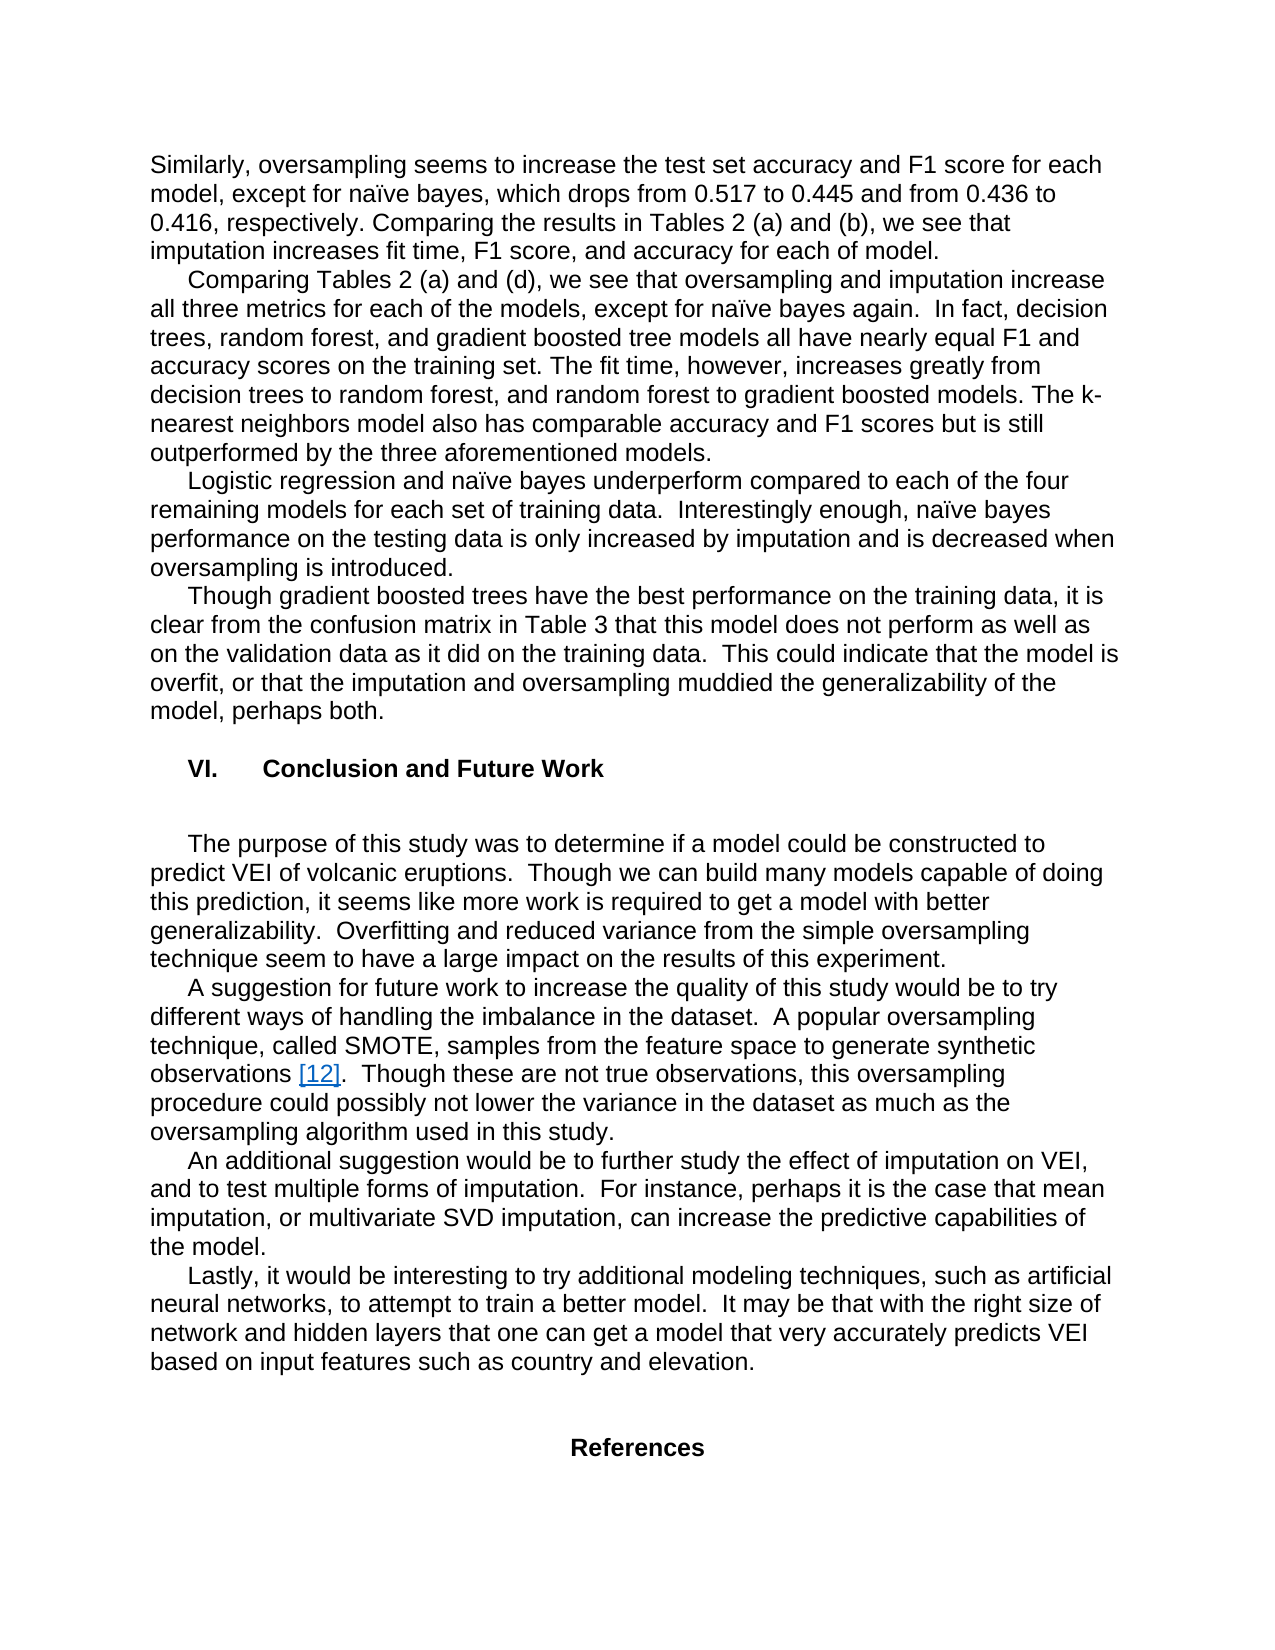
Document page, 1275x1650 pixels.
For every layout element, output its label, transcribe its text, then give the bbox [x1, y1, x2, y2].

text References [150, 1433, 1125, 1462]
text Lastly, it would be interesting to try additional modeling techniques, such as artificial neural networks, to attempt to train a better model. It may be that with the right size of network and hidden layers that one can get a model that very accurately predicts VEI based on input features such as country and elevation. [150, 1261, 1125, 1376]
text Though gradient boosted trees have the best performance on the training data, it is clear from the confusion matrix in Table 3 that this model does not perform as well as on the validation data as it did on the training data. This could indicate that the model is overfit, or that the imputation and oversampling muddied the generalizability of the model, perhaps both. [150, 581, 1125, 725]
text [150, 150, 1125, 265]
text A suggestion for future work to increase the quality of this study would be to try different ways of handling the imbalance in the dataset. A popular oversampling technique, called SMOTE, samples from the feature space to generate synthetic observations [12]. Though these are not true observations, this oversampling procedure could possibly not lower the variance in the dataset as much as the oversampling algorithm used in this study. [150, 973, 1125, 1146]
list Conclusion and Future Work [187, 754, 1125, 782]
text Logistic regression and naïve bayes underperform compared to each of the four remaining models for each set of training data. Interestingly enough, naïve bayes performance on the testing data is only increased by imputation and is decreased when oversampling is introduced. [150, 466, 1125, 581]
text An additional suggestion would be to further study the effect of imputation on VEI, and to test multiple forms of imputation. For instance, perhaps it is the case that mean imputation, or multivariate SVD imputation, can increase the predictive capabilities of the model. [150, 1146, 1125, 1261]
text Comparing Tables 2 (a) and (d), we see that oversampling and imputation increase all three metrics for each of the models, except for naïve bayes again. In fact, decision trees, random forest, and gradient boosted tree models all have nearly equal F1 and accuracy scores on the training set. The fit time, however, increases greatly from decision trees to random forest, and random forest to gradient boosted models. The k-nearest neighbors model also has comparable accuracy and F1 scores but is still outperformed by the three aforementioned models. [150, 265, 1125, 466]
text The purpose of this study was to determine if a model could be constructed to predict VEI of volcanic eruptions. Though we can build many models capable of doing this prediction, it seems like more work is required to get a model with better generalizability. Overfitting and reduced variance from the simple oversampling technique seem to have a large impact on the results of this experiment. [150, 829, 1125, 973]
